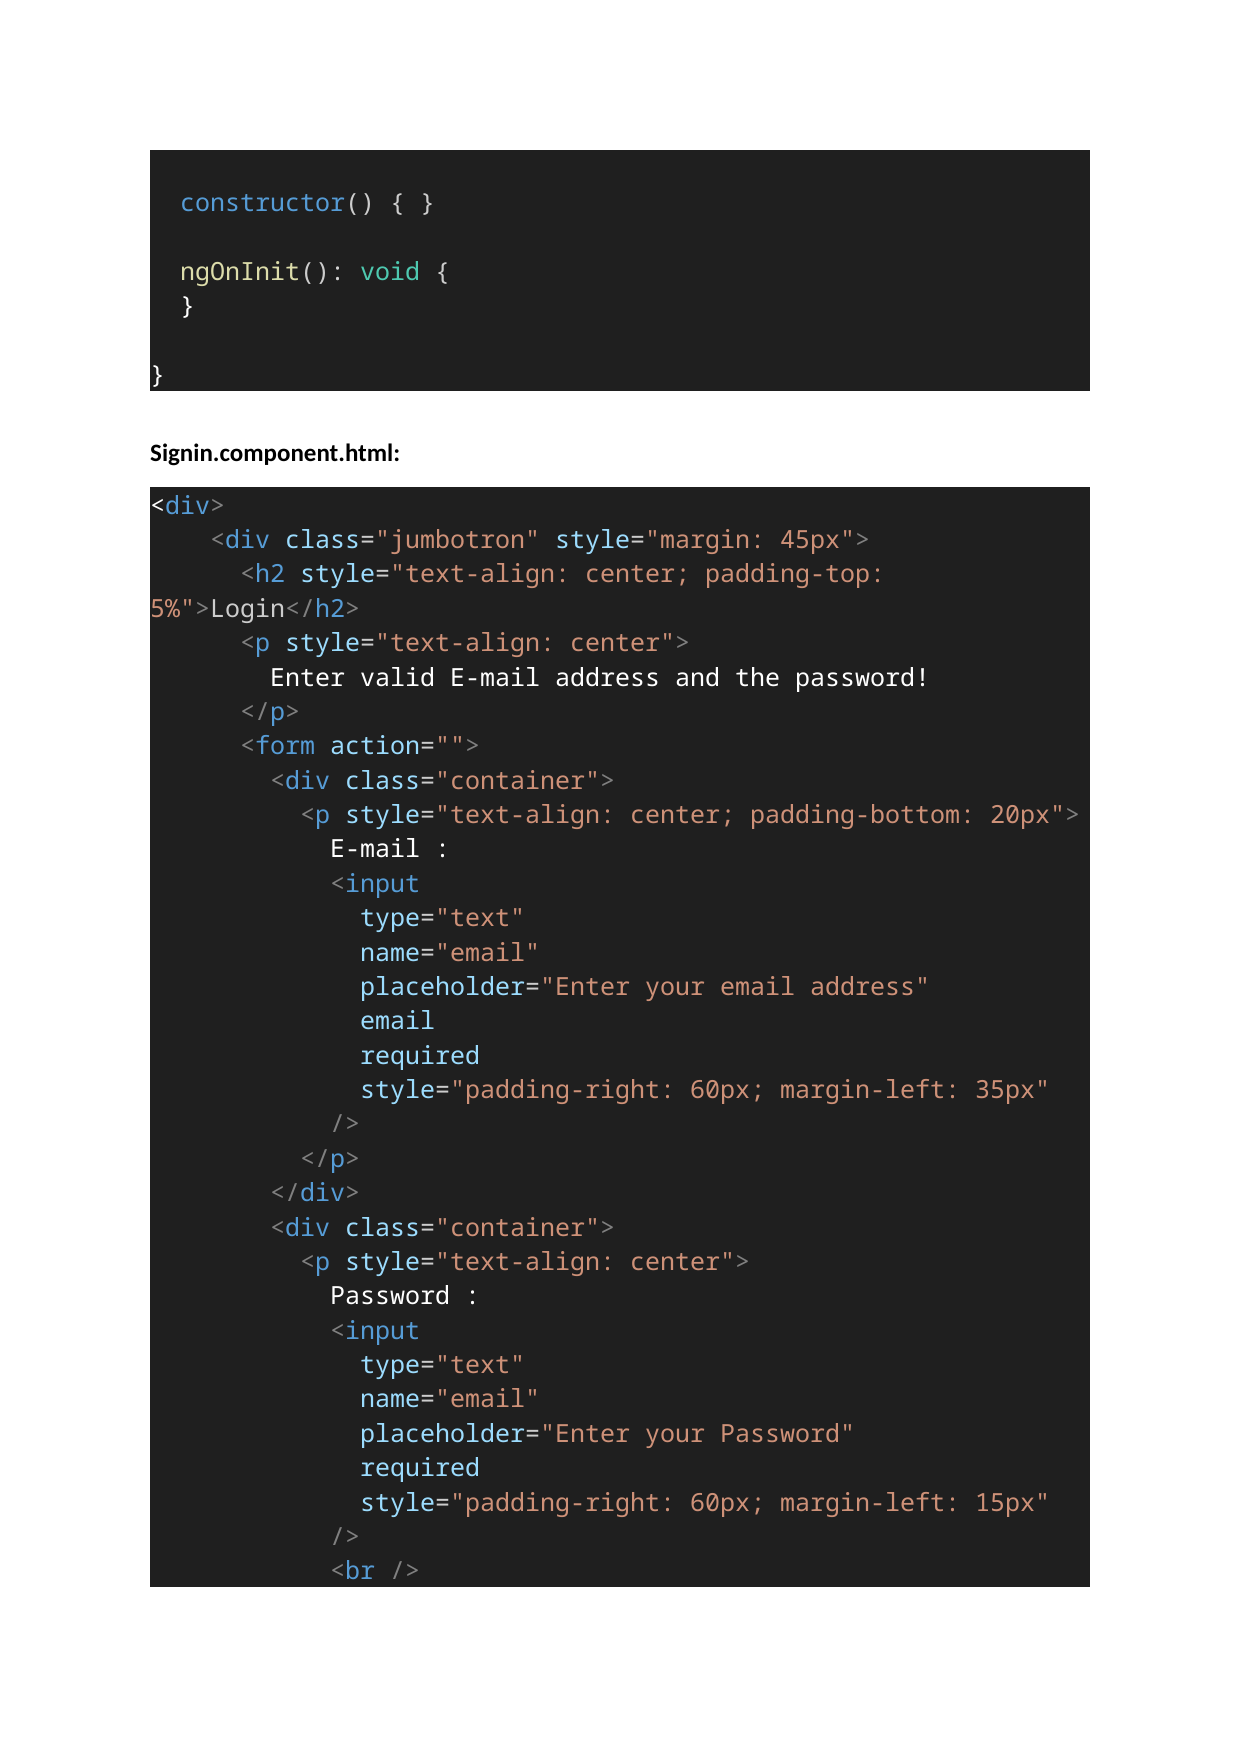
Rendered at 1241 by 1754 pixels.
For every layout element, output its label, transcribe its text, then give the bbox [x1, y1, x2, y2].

text ngOnInit(): void { [150, 253, 1090, 287]
text style="padding-right: 60px; margin-left: 15px" [150, 1484, 1090, 1518]
text } [150, 287, 1090, 322]
text </p> [150, 693, 1090, 728]
text <br /> [150, 1553, 1090, 1587]
text E-mail : [150, 831, 1090, 865]
text required [150, 1449, 1090, 1484]
text <h2 style="text-align: center; padding-top: 5%">Login</h2> [150, 556, 1090, 624]
text <p style="text-align: center; padding-bottom: 20px"> [150, 796, 1090, 831]
text /> [150, 1518, 1090, 1553]
text Signin.component.html: [150, 437, 1090, 468]
text } [150, 356, 1090, 391]
text <p style="text-align: center"> [150, 624, 1090, 659]
text /> [150, 1106, 1090, 1140]
text <p style="text-align: center"> [150, 1243, 1090, 1278]
text <div class="container"> [150, 762, 1090, 796]
text <div class="container"> [150, 1209, 1090, 1243]
text type="text" [150, 1346, 1090, 1381]
text </div> [150, 1174, 1090, 1209]
text <div class="jumbotron" style="margin: 45px"> [150, 521, 1090, 556]
text placeholder="Enter your Password" [150, 1415, 1090, 1449]
text name="email" [150, 1381, 1090, 1415]
text <form action=""> [150, 728, 1090, 762]
text required [150, 1037, 1090, 1071]
text Enter valid E-mail address and the password! [150, 659, 1090, 693]
text email [150, 1003, 1090, 1037]
text placeholder="Enter your email address" [150, 968, 1090, 1003]
text <input [150, 1312, 1090, 1346]
text type="text" [150, 899, 1090, 934]
text <div> [150, 487, 1090, 521]
text Password : [150, 1278, 1090, 1312]
text </p> [150, 1140, 1090, 1174]
text name="email" [150, 934, 1090, 968]
text constructor() { } [150, 184, 1090, 219]
text style="padding-right: 60px; margin-left: 35px" [150, 1071, 1090, 1106]
text <input [150, 865, 1090, 899]
